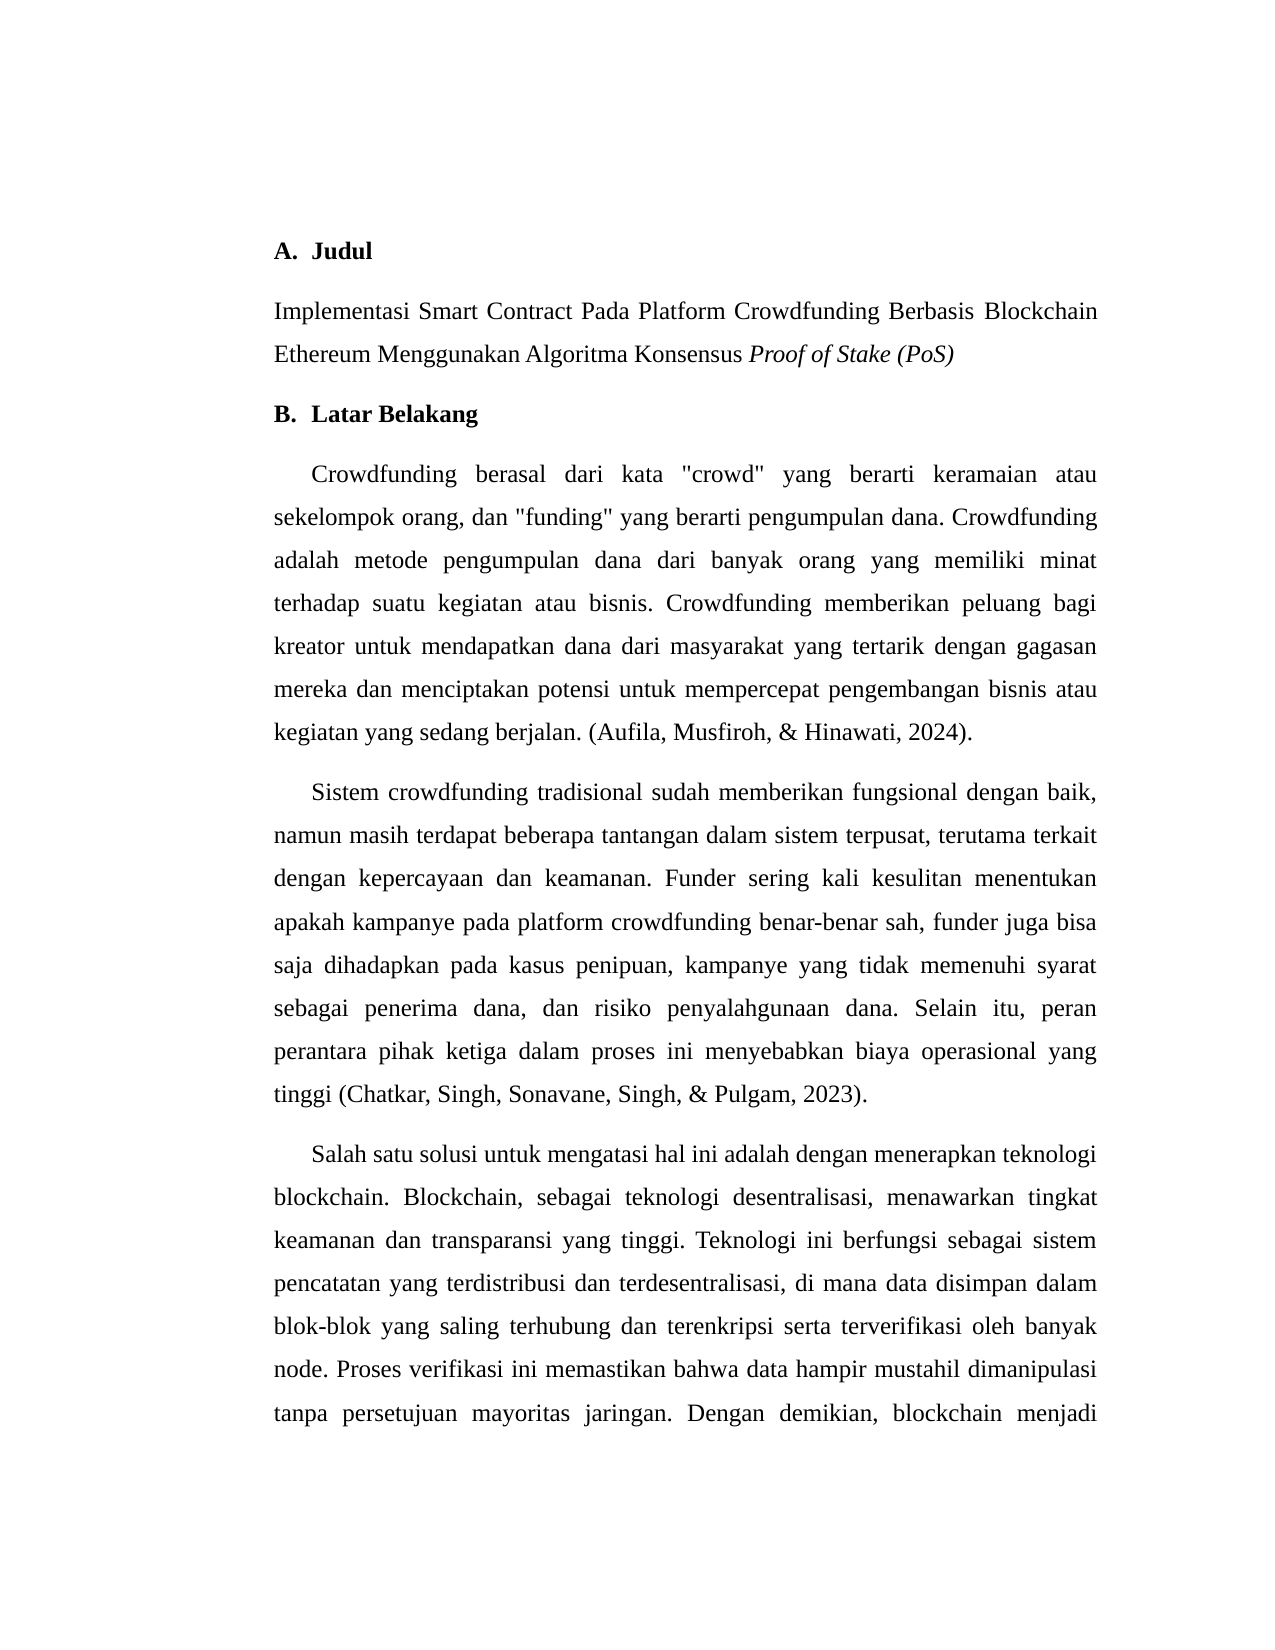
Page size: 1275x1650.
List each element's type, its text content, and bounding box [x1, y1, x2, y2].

text Crowdfunding berasal dari kata "crowd" yang berarti keramaian atau sekelompok orang, dan "funding" yang berarti pengumpulan dana. Crowdfunding adalah metode pengumpulan dana dari banyak orang yang memiliki minat terhadap suatu kegiatan atau bisnis. Crowdfunding memberikan peluang bagi kreator untuk mendapatkan dana dari masyarakat yang tertarik dengan gagasan mereka dan menciptakan potensi untuk mempercepat pengembangan bisnis atau kegiatan yang sedang berjalan. . [274, 459, 1098, 746]
list Judul [274, 236, 1098, 265]
list Latar Belakang [274, 399, 1098, 428]
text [274, 1139, 1098, 1426]
text Sistem crowdfunding tradisional sudah memberikan fungsional dengan baik, namun masih terdapat beberapa tantangan dalam sistem terpusat, terutama terkait dengan kepercayaan dan keamanan. Funder sering kali kesulitan menentukan apakah kampanye pada platform crowdfunding benar-benar sah, funder juga bisa saja dihadapkan pada kasus penipuan, kampanye yang tidak memenuhi syarat sebagai penerima dana, dan risiko penyalahgunaan dana. Selain itu, peran perantara pihak ketiga dalam proses ini menyebabkan biaya operasional yang tinggi . [274, 777, 1098, 1108]
text Implementasi Smart Contract Pada Platform Crowdfunding Berbasis Blockchain Ethereum Menggunakan Algoritma Konsensus Proof of Stake (PoS) [274, 296, 1098, 368]
